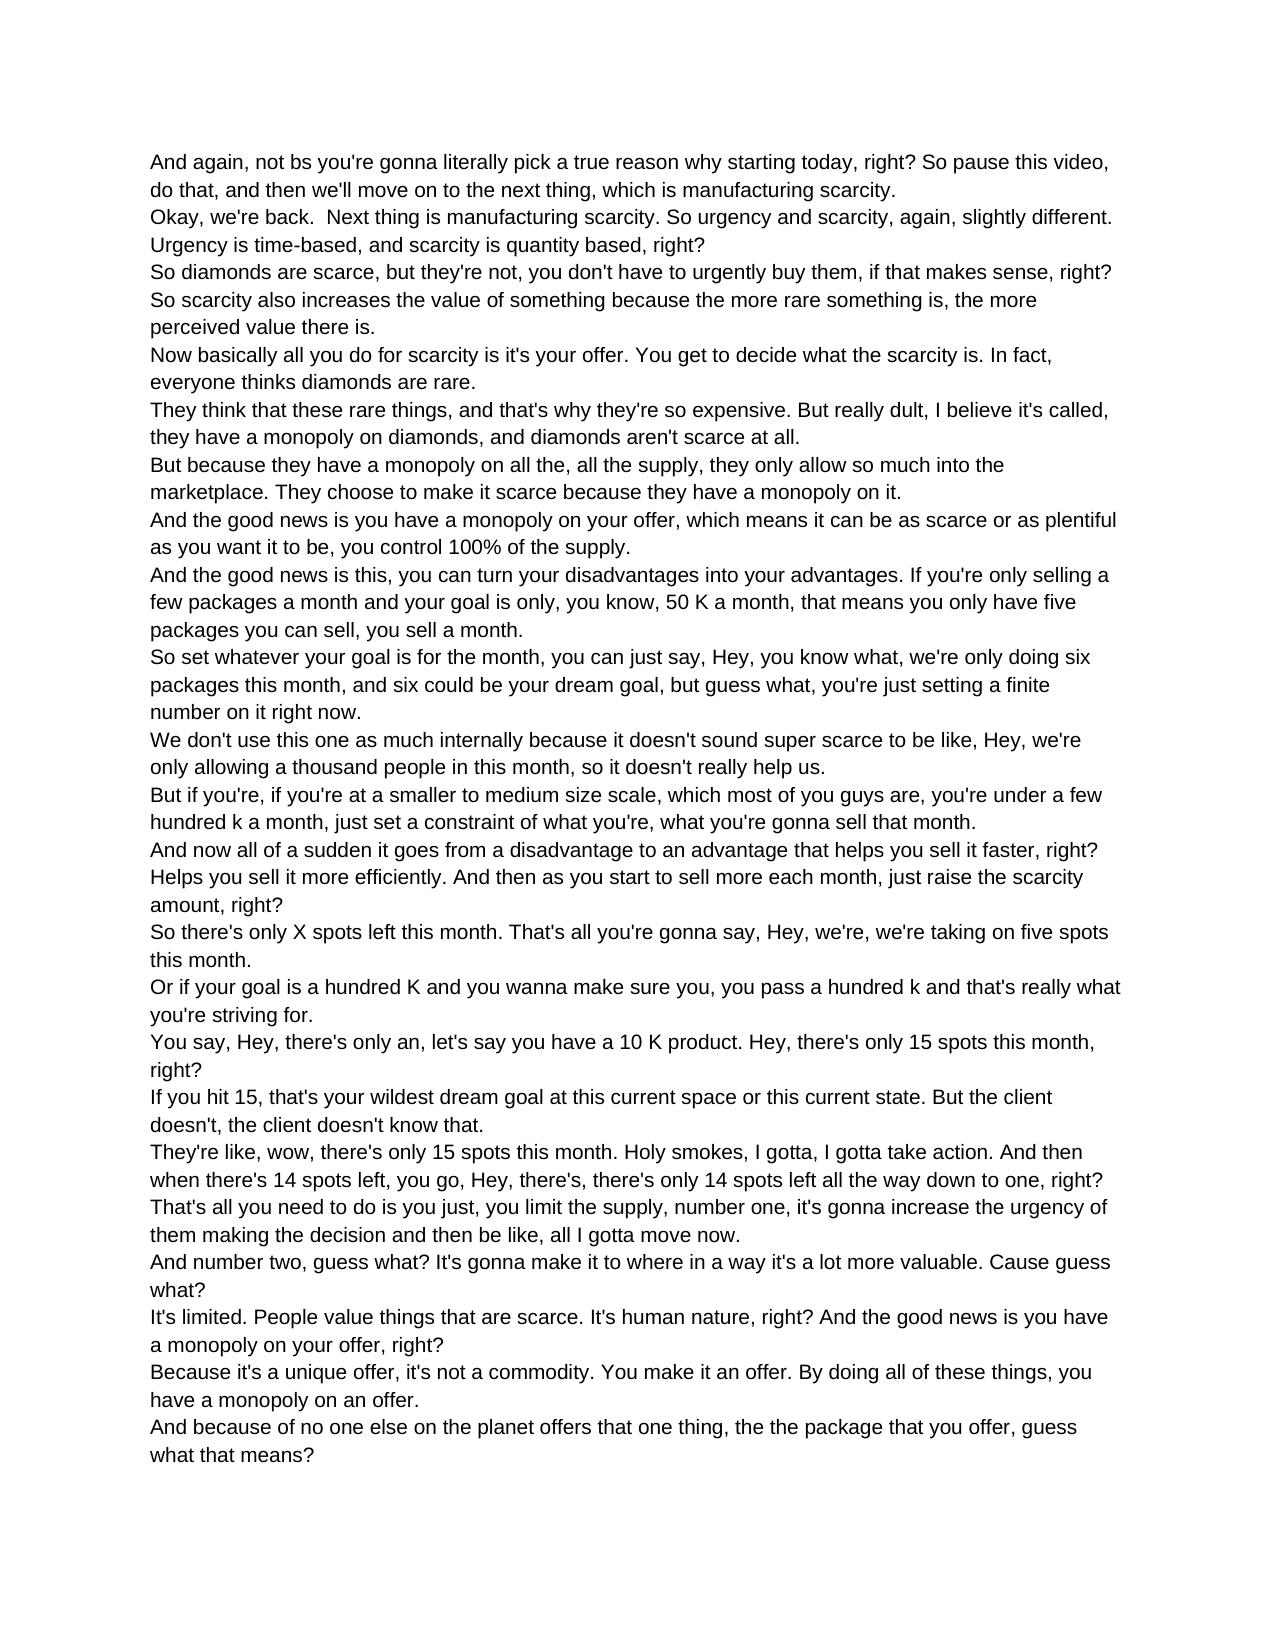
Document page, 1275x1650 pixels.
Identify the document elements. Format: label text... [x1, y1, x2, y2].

text If you hit 15, that's your wildest dream goal at this current space or this current state. But the client doesn't, the client doesn't know that. [150, 1085, 1125, 1136]
text And the good news is this, you can turn your disadvantages into your advantages. If you're only selling a few packages a month and your goal is only, you know, 50 K a month, that means you only have five packages you can sell, you sell a month. [150, 562, 1125, 641]
text So set whatever your goal is for the month, you can just say, Hey, you know what, we're only doing six packages this month, and six could be your dream goal, but guess what, you're just setting a finite number on it right now. [150, 645, 1125, 724]
text They think that these rare things, and that's why they're so expensive. But really dult, I believe it's called, they have a monopoly on diamonds, and diamonds aren't scarce at all. [150, 397, 1125, 449]
text So there's only X spots left this month. That's all you're gonna say, Hey, we're, we're taking on five spots this month. [150, 920, 1125, 971]
text That's all you need to do is you just, you limit the supply, number one, it's gonna increase the urgency of them making the decision and then be like, all I gotta move now. [150, 1195, 1125, 1246]
text Okay, we're back. Next thing is manufacturing scarcity. So urgency and scarcity, again, slightly different. Urgency is time-based, and scarcity is quantity based, right? [150, 205, 1125, 256]
text You say, Hey, there's only an, let's say you have a 10 K product. Hey, there's only 15 spots this month, right? [150, 1030, 1125, 1081]
text But if you're, if you're at a smaller to medium size scale, which most of you guys are, you're under a few hundred k a month, just set a constraint of what you're, what you're gonna sell that month. [150, 782, 1125, 834]
text We don't use this one as much internally because it doesn't sound super scarce to be like, Hey, we're only allowing a thousand people in this month, so it doesn't really help us. [150, 727, 1125, 779]
text It's limited. People value things that are scarce. It's human nature, right? And the good news is you have a monopoly on your offer, right? [150, 1305, 1125, 1356]
text So diamonds are scarce, but they're not, you don't have to urgently buy them, if that makes sense, right? So scarcity also increases the value of something because the more rare something is, the more perceived value there is. [150, 260, 1125, 339]
text They're like, wow, there's only 15 spots this month. Holy smokes, I gotta, I gotta take action. And then when there's 14 spots left, you go, Hey, there's, there's only 14 spots left all the way down to one, right? [150, 1140, 1125, 1191]
text And because of no one else on the planet offers that one thing, the the package that you offer, guess what that means? [150, 1415, 1125, 1466]
text Helps you sell it more efficiently. And then as you start to sell more each month, just raise the scarcity amount, right? [150, 865, 1125, 916]
text And number two, guess what? It's gonna make it to where in a way it's a lot more valuable. Cause guess what? [150, 1250, 1125, 1301]
text But because they have a monopoly on all the, all the supply, they only allow so much into the marketplace. They choose to make it scarce because they have a monopoly on it. [150, 452, 1125, 504]
text And the good news is you have a monopoly on your offer, which means it can be as scarce or as plentiful as you want it to be, you control 100% of the supply. [150, 507, 1125, 559]
text Or if your goal is a hundred K and you wanna make sure you, you pass a hundred k and that's really what you're striving for. [150, 975, 1125, 1026]
text Now basically all you do for scarcity is it's your offer. You get to decide what the scarcity is. In fact, everyone thinks diamonds are rare. [150, 342, 1125, 394]
text Because it's a unique offer, it's not a commodity. You make it an offer. By doing all of these things, you have a monopoly on an offer. [150, 1360, 1125, 1411]
text And again, not bs you're gonna literally pick a true reason why starting today, right? So pause this video, do that, and then we'll move on to the next thing, which is manufacturing scarcity. [150, 150, 1125, 201]
text And now all of a sudden it goes from a disadvantage to an advantage that helps you sell it faster, right? [150, 837, 1125, 861]
